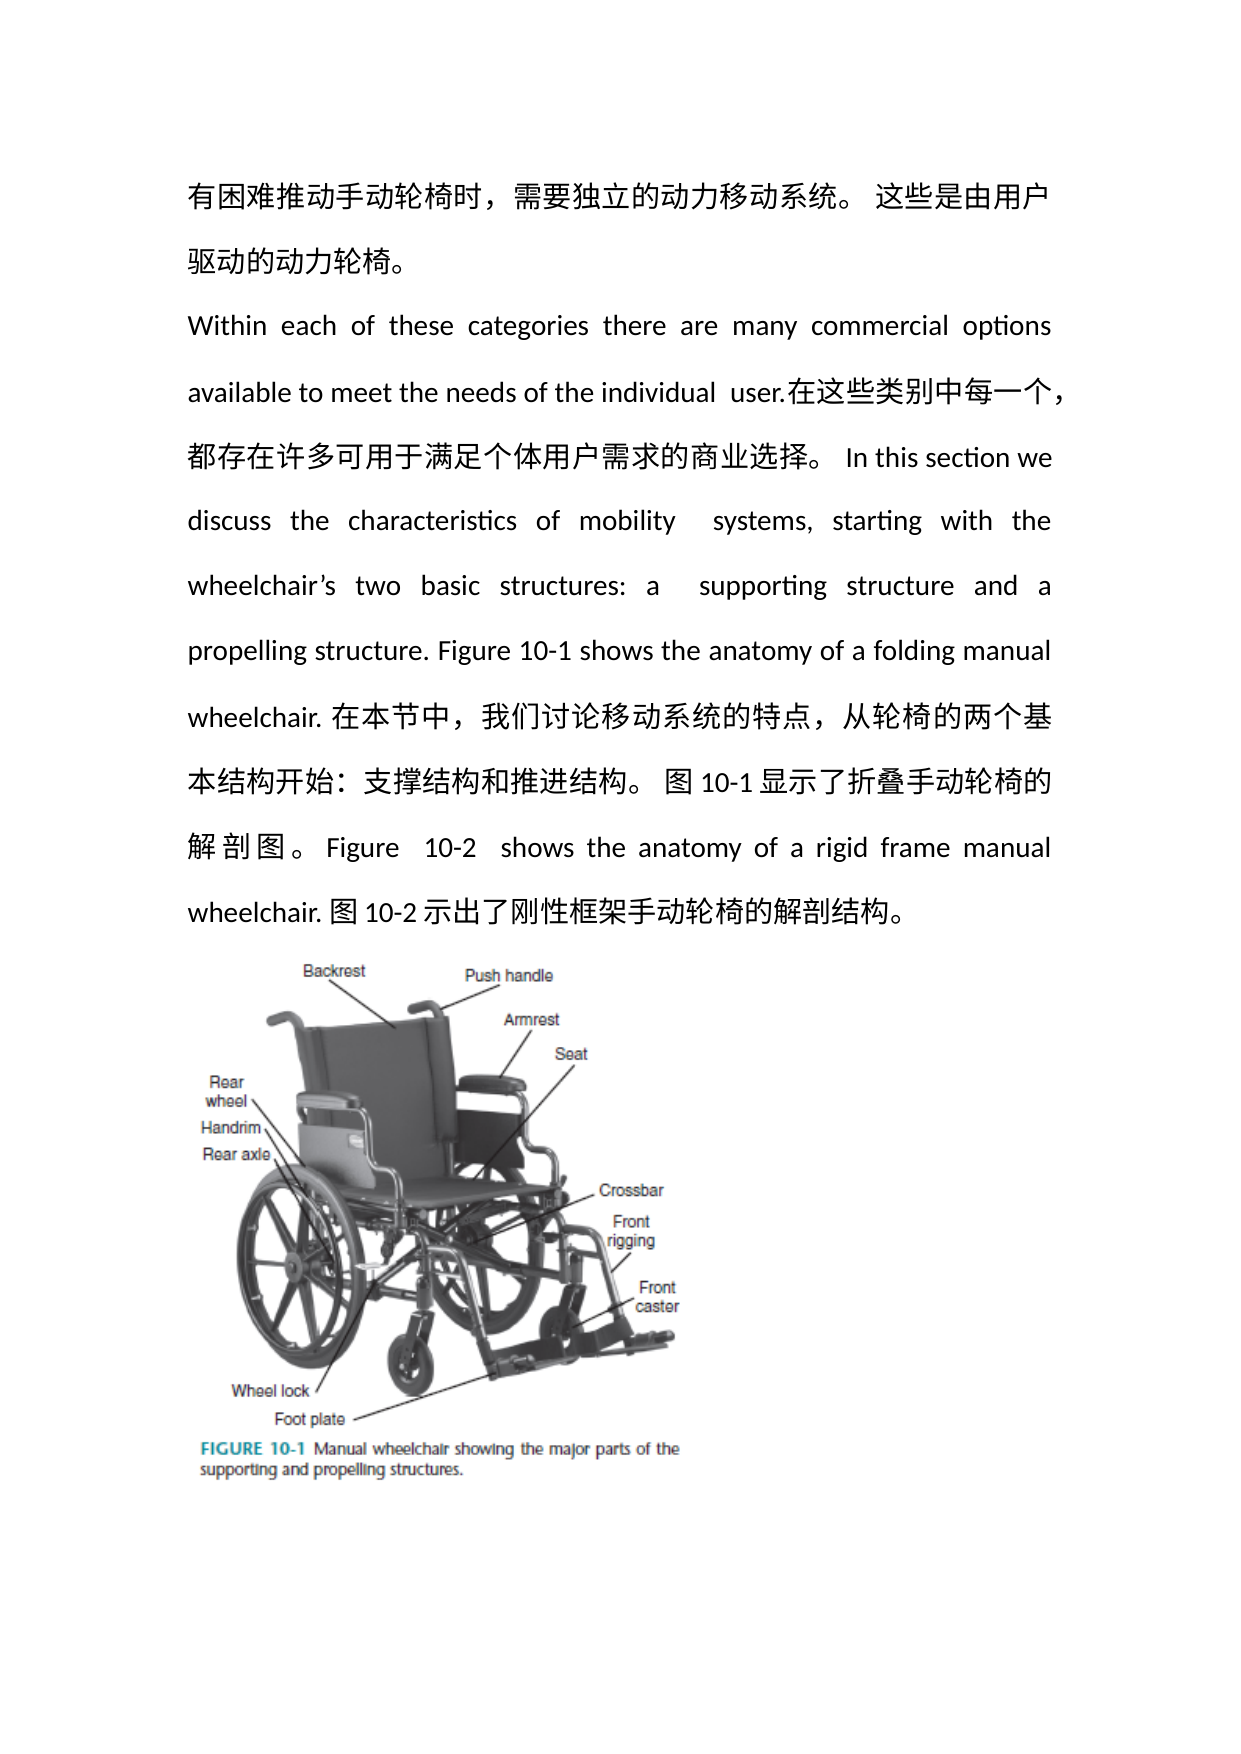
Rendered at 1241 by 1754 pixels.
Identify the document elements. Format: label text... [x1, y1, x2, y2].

picture [187, 942, 697, 1513]
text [187, 162, 1053, 292]
text Within each of these categories there are many commercial options available to meet the needs of the individual user.在这些类别中每一个，都存在许多可用于满足个体用户需求的商业选择。 In this section we discuss the characteristics of mobility systems, starting with the wheelchair’s two basic structures: a supporting structure and a propelling structure. Figure 10-1 shows the anatomy of a folding manual wheelchair. 在本节中，我们讨论移动系统的特点，从轮椅的两个基本结构开始：支撑结构和推进结构。 图10-1显示了折叠手动轮椅的解剖图。Figure 10-2 shows the anatomy of a rigid frame manual wheelchair. 图10-2示出了刚性框架手动轮椅的解剖结构。 [187, 292, 1053, 942]
